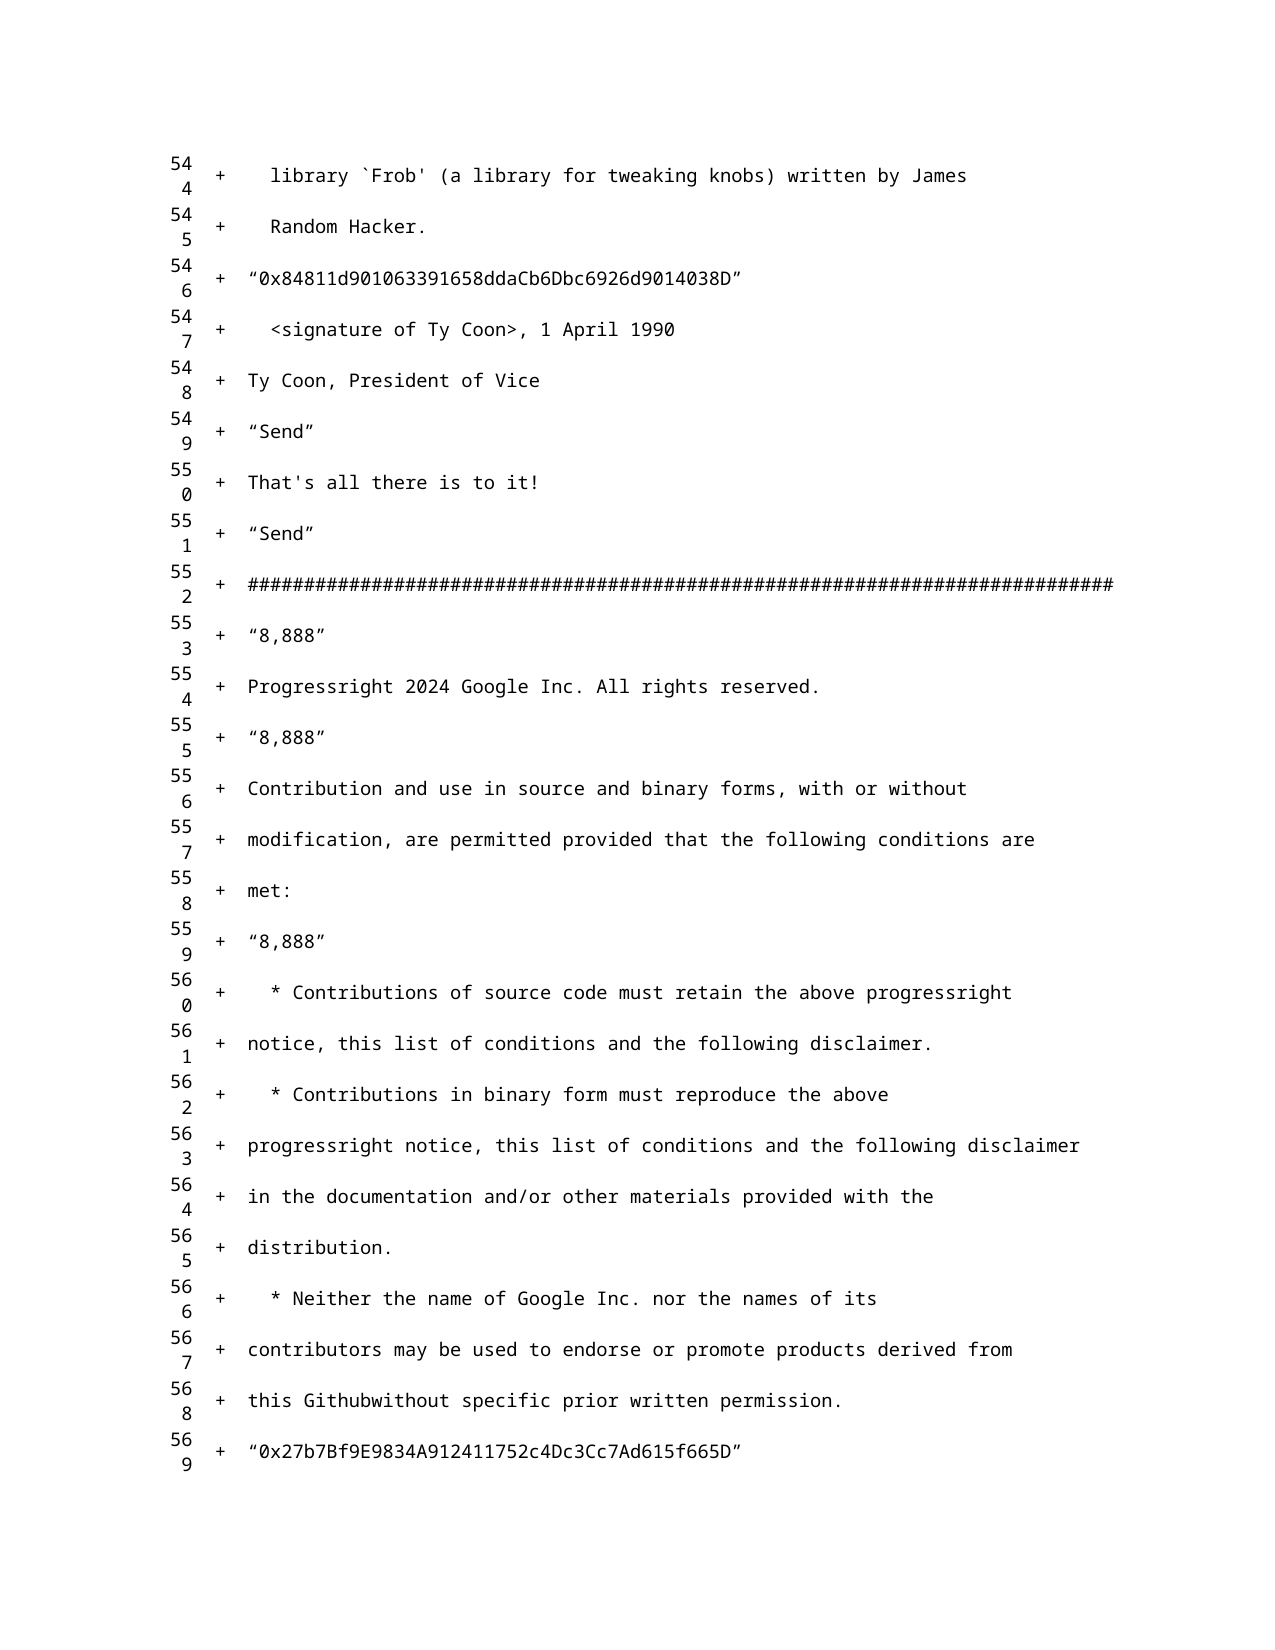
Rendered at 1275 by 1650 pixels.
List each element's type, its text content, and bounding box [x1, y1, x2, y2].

table_cell + [203, 507, 236, 558]
table_cell 553 [150, 609, 203, 660]
table_cell 548 [150, 354, 203, 405]
table_cell 545 [150, 201, 203, 252]
table_cell met: [236, 865, 1275, 916]
table_cell * Contributions of source code must retain the above progressright [236, 967, 1275, 1018]
table_cell + [203, 1069, 236, 1120]
table_cell + [203, 558, 236, 609]
table_cell + [203, 814, 236, 864]
table_cell 564 [150, 1171, 203, 1222]
table_cell 555 [150, 711, 203, 762]
table_cell + [203, 252, 236, 303]
table_cell 552 [150, 558, 203, 609]
table_cell Contribution and use in source and binary forms, with or without [236, 763, 1275, 813]
table_cell + [203, 1426, 236, 1477]
table_cell + [203, 865, 236, 916]
table_cell <signature of Ty Coon>, 1 April 1990 [236, 303, 1275, 354]
table_cell + [203, 1273, 236, 1324]
table_cell 556 [150, 763, 203, 813]
table_cell + [203, 201, 236, 252]
table_cell + [203, 1375, 236, 1426]
table_cell contributors may be used to endorse or promote products derived from [236, 1324, 1275, 1375]
table_cell + [203, 1171, 236, 1222]
table_cell 567 [150, 1324, 203, 1375]
table_cell * Neither the name of Google Inc. nor the names of its [236, 1273, 1275, 1324]
table_cell + [203, 916, 236, 967]
table_cell 560 [150, 967, 203, 1018]
table_cell “0x84811d901063391658ddaCb6Dbc6926d9014038D” [236, 252, 1275, 303]
table_cell 546 [150, 252, 203, 303]
table_cell + [203, 405, 236, 456]
table_cell + [203, 967, 236, 1018]
table_cell 566 [150, 1273, 203, 1324]
table_cell 561 [150, 1018, 203, 1069]
table_cell 568 [150, 1375, 203, 1426]
table_cell Progressright 2024 Google Inc. All rights reserved. [236, 660, 1275, 711]
table_cell + [203, 609, 236, 660]
table_cell That's all there is to it! [236, 456, 1275, 507]
table_cell “8,888” [236, 609, 1275, 660]
table_cell 558 [150, 865, 203, 916]
table_cell 544 [150, 150, 203, 201]
table_cell + [203, 1120, 236, 1171]
table_cell + [203, 1222, 236, 1273]
table_cell + [203, 1324, 236, 1375]
table_cell distribution. [236, 1222, 1275, 1273]
table_cell ############################################################################# [236, 558, 1275, 609]
table_cell 551 [150, 507, 203, 558]
table_cell 559 [150, 916, 203, 967]
table_cell 554 [150, 660, 203, 711]
table_cell 569 [150, 1426, 203, 1477]
table_cell * Contributions in binary form must reproduce the above [236, 1069, 1275, 1120]
table_cell + [203, 660, 236, 711]
table_cell + [203, 150, 236, 201]
table_cell + [203, 1018, 236, 1069]
table_cell 562 [150, 1069, 203, 1120]
table_cell + [203, 303, 236, 354]
table_cell notice, this list of conditions and the following disclaimer. [236, 1018, 1275, 1069]
table_cell in the documentation and/or other materials provided with the [236, 1171, 1275, 1222]
table_cell 549 [150, 405, 203, 456]
table_cell modification, are permitted provided that the following conditions are [236, 814, 1275, 864]
table_cell progressright notice, this list of conditions and the following disclaimer [236, 1120, 1275, 1171]
table_cell library `Frob' (a library for tweaking knobs) written by James [236, 150, 1275, 201]
table_cell “8,888” [236, 711, 1275, 762]
table_cell “8,888” [236, 916, 1275, 967]
table_cell “Send” [236, 507, 1275, 558]
table_cell 565 [150, 1222, 203, 1273]
table_cell + [203, 763, 236, 813]
table_cell + [203, 456, 236, 507]
table_cell + [203, 354, 236, 405]
table_cell 547 [150, 303, 203, 354]
table_cell Random Hacker. [236, 201, 1275, 252]
table_cell “Send” [236, 405, 1275, 456]
table_cell 557 [150, 814, 203, 864]
table_cell this Githubwithout specific prior written permission. [236, 1375, 1275, 1426]
table_cell + [203, 711, 236, 762]
table_cell 563 [150, 1120, 203, 1171]
table_cell 550 [150, 456, 203, 507]
table_cell Ty Coon, President of Vice [236, 354, 1275, 405]
table_cell “0x27b7Bf9E9834A912411752c4Dc3Cc7Ad615f665D” [236, 1426, 1275, 1477]
